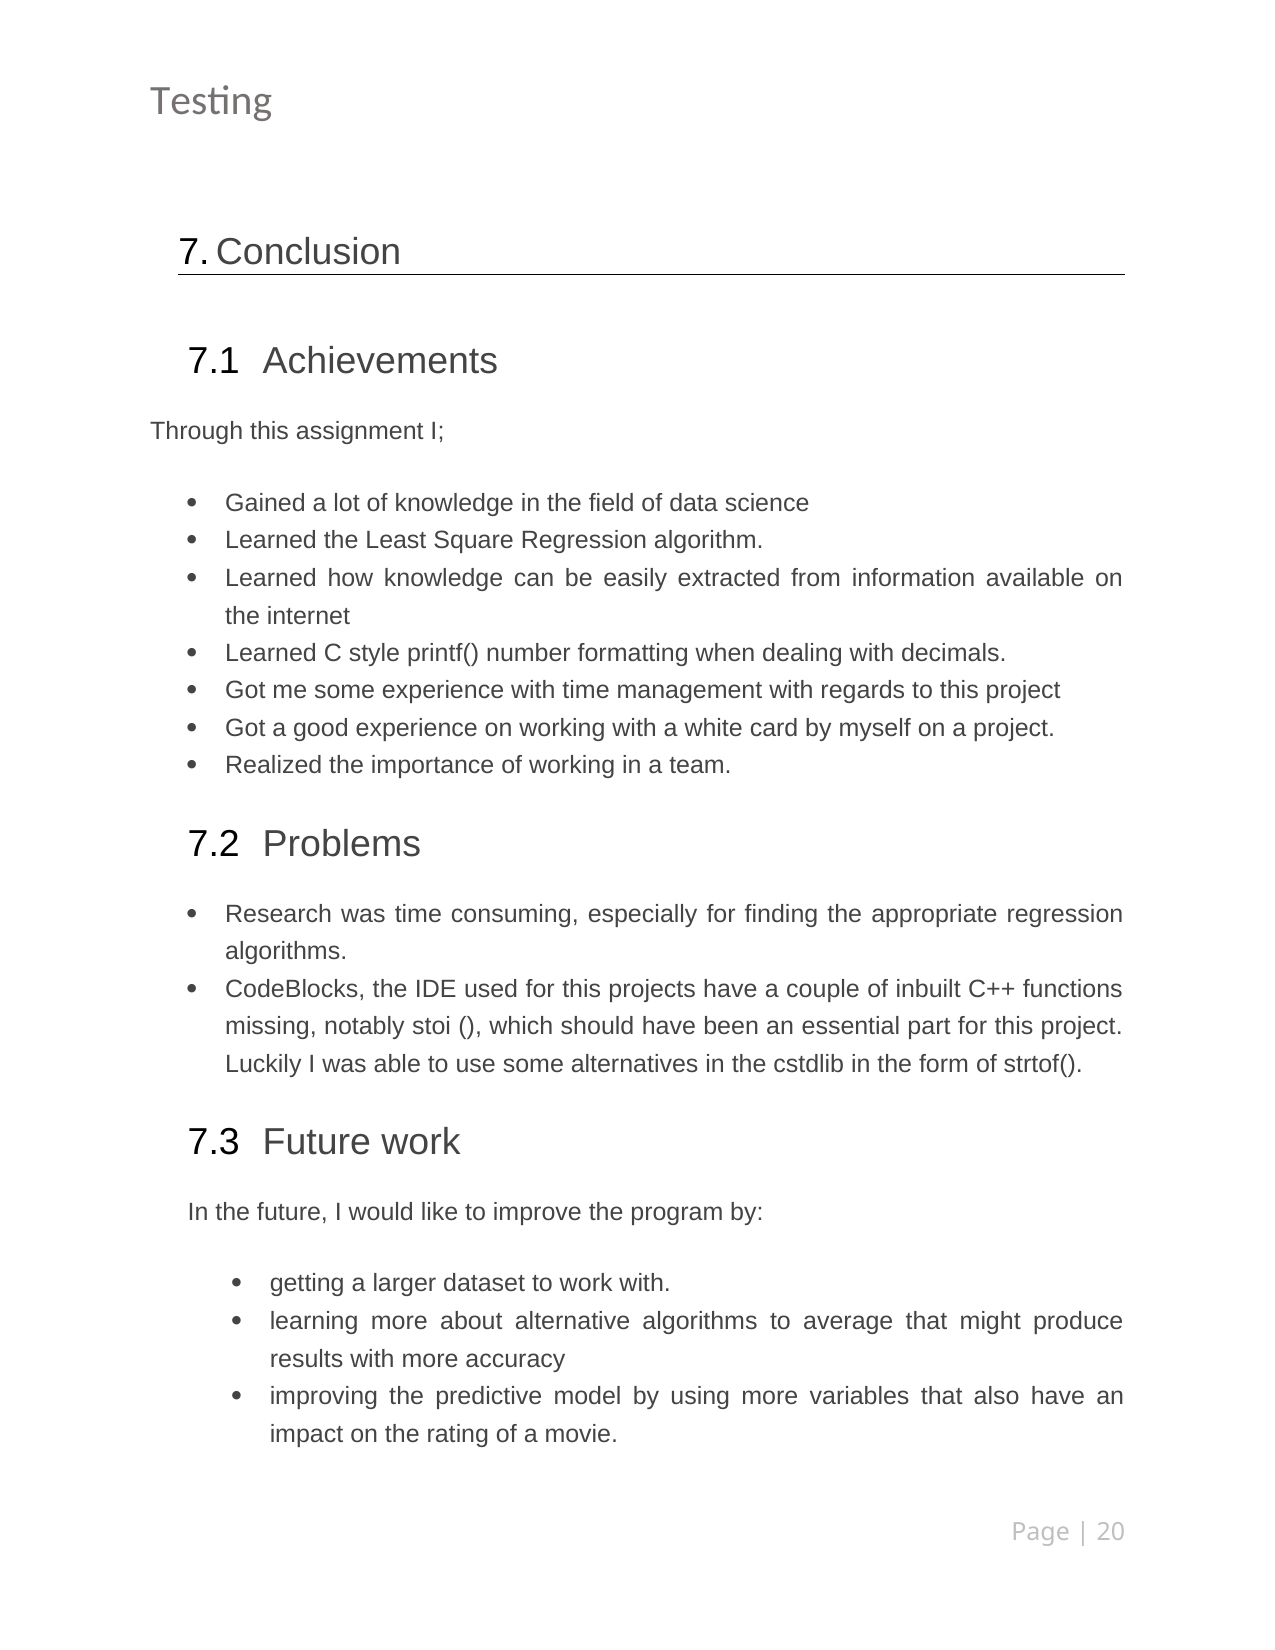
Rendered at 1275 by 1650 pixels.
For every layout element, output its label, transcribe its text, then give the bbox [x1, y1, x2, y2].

list getting a larger dataset to work with. [232, 1260, 1125, 1297]
list Learned C style printf() number formatting when dealing with decimals. [187, 629, 1125, 667]
subtitle Future work [187, 1119, 1125, 1162]
list improving the predictive model by using more variables that also have an impact on the rating of a movie. [232, 1372, 1125, 1447]
subtitle Problems [187, 821, 1125, 864]
list Learned the Least Square Regression algorithm. [187, 517, 1125, 554]
subtitle Achievements [187, 339, 1125, 382]
list Research was time consuming, especially for finding the appropriate regression algorithms. [187, 890, 1125, 965]
list learning more about alternative algorithms to average that might produce results with more accuracy [232, 1297, 1125, 1372]
list Gained a lot of knowledge in the field of data science [187, 479, 1125, 517]
subtitle Conclusion [178, 229, 1125, 274]
list Got a good experience on working with a white card by myself on a project. [187, 704, 1125, 742]
list Got me some experience with time management with regards to this project [187, 667, 1125, 704]
list Learned how knowledge can be easily extracted from information available on the internet [187, 554, 1125, 629]
list CodeBlocks, the IDE used for this projects have a couple of inbuilt C++ functions missing, notably stoi (), which should have been an essential part for this project. Luckily I was able to use some alternatives in the cstdlib in the form of strtof(). [187, 965, 1125, 1077]
text Through this assignment I; [150, 407, 1125, 445]
list Realized the importance of working in a team. [187, 742, 1125, 779]
text In the future, I would like to improve the program by: [187, 1188, 1125, 1225]
